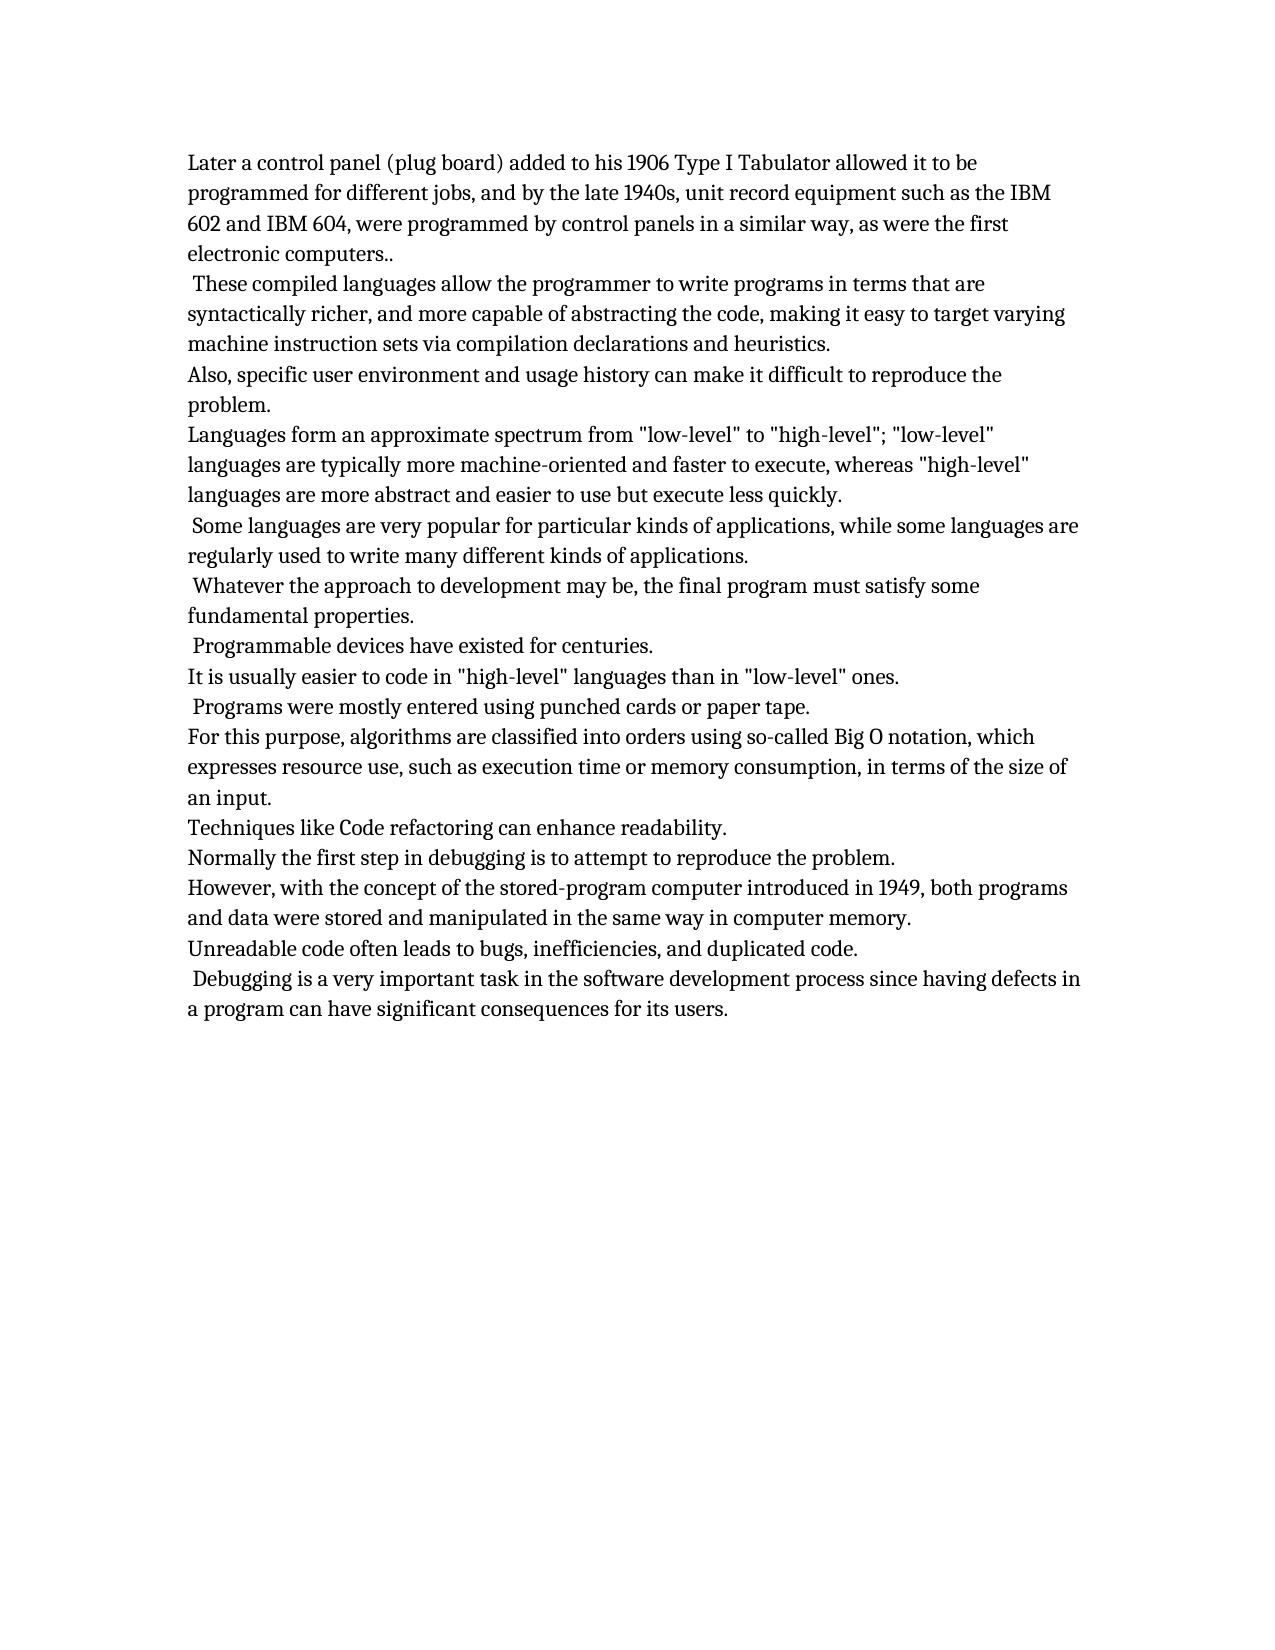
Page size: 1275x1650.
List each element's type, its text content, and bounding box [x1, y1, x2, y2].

text Later a control panel (plug board) added to his 1906 Type I Tabulator allowed it to be programmed for different jobs, and by the late 1940s, unit record equipment such as the IBM 602 and IBM 604, were programmed by control panels in a similar way, as were the first electronic computers.. These compiled languages allow the programmer to write programs in terms that are syntactically richer, and more capable of abstracting the code, making it easy to target varying machine instruction sets via compilation declarations and heuristics. Also, specific user environment and usage history can make it difficult to reproduce the problem. Languages form an approximate spectrum from "low-level" to "high-level"; "low-level" languages are typically more machine-oriented and faster to execute, whereas "high-level" languages are more abstract and easier to use but execute less quickly. Some languages are very popular for particular kinds of applications, while some languages are regularly used to write many different kinds of applications. Whatever the approach to development may be, the final program must satisfy some fundamental properties. Programmable devices have existed for centuries. It is usually easier to code in "high-level" languages than in "low-level" ones. Programs were mostly entered using punched cards or paper tape. For this purpose, algorithms are classified into orders using so-called Big O notation, which expresses resource use, such as execution time or memory consumption, in terms of the size of an input. Techniques like Code refactoring can enhance readability. Normally the first step in debugging is to attempt to reproduce the problem. However, with the concept of the stored-program computer introduced in 1949, both programs and data were stored and manipulated in the same way in computer memory. Unreadable code often leads to bugs, inefficiencies, and duplicated code. Debugging is a very important task in the software development process since having defects in a program can have significant consequences for its users. [187, 150, 1087, 1022]
